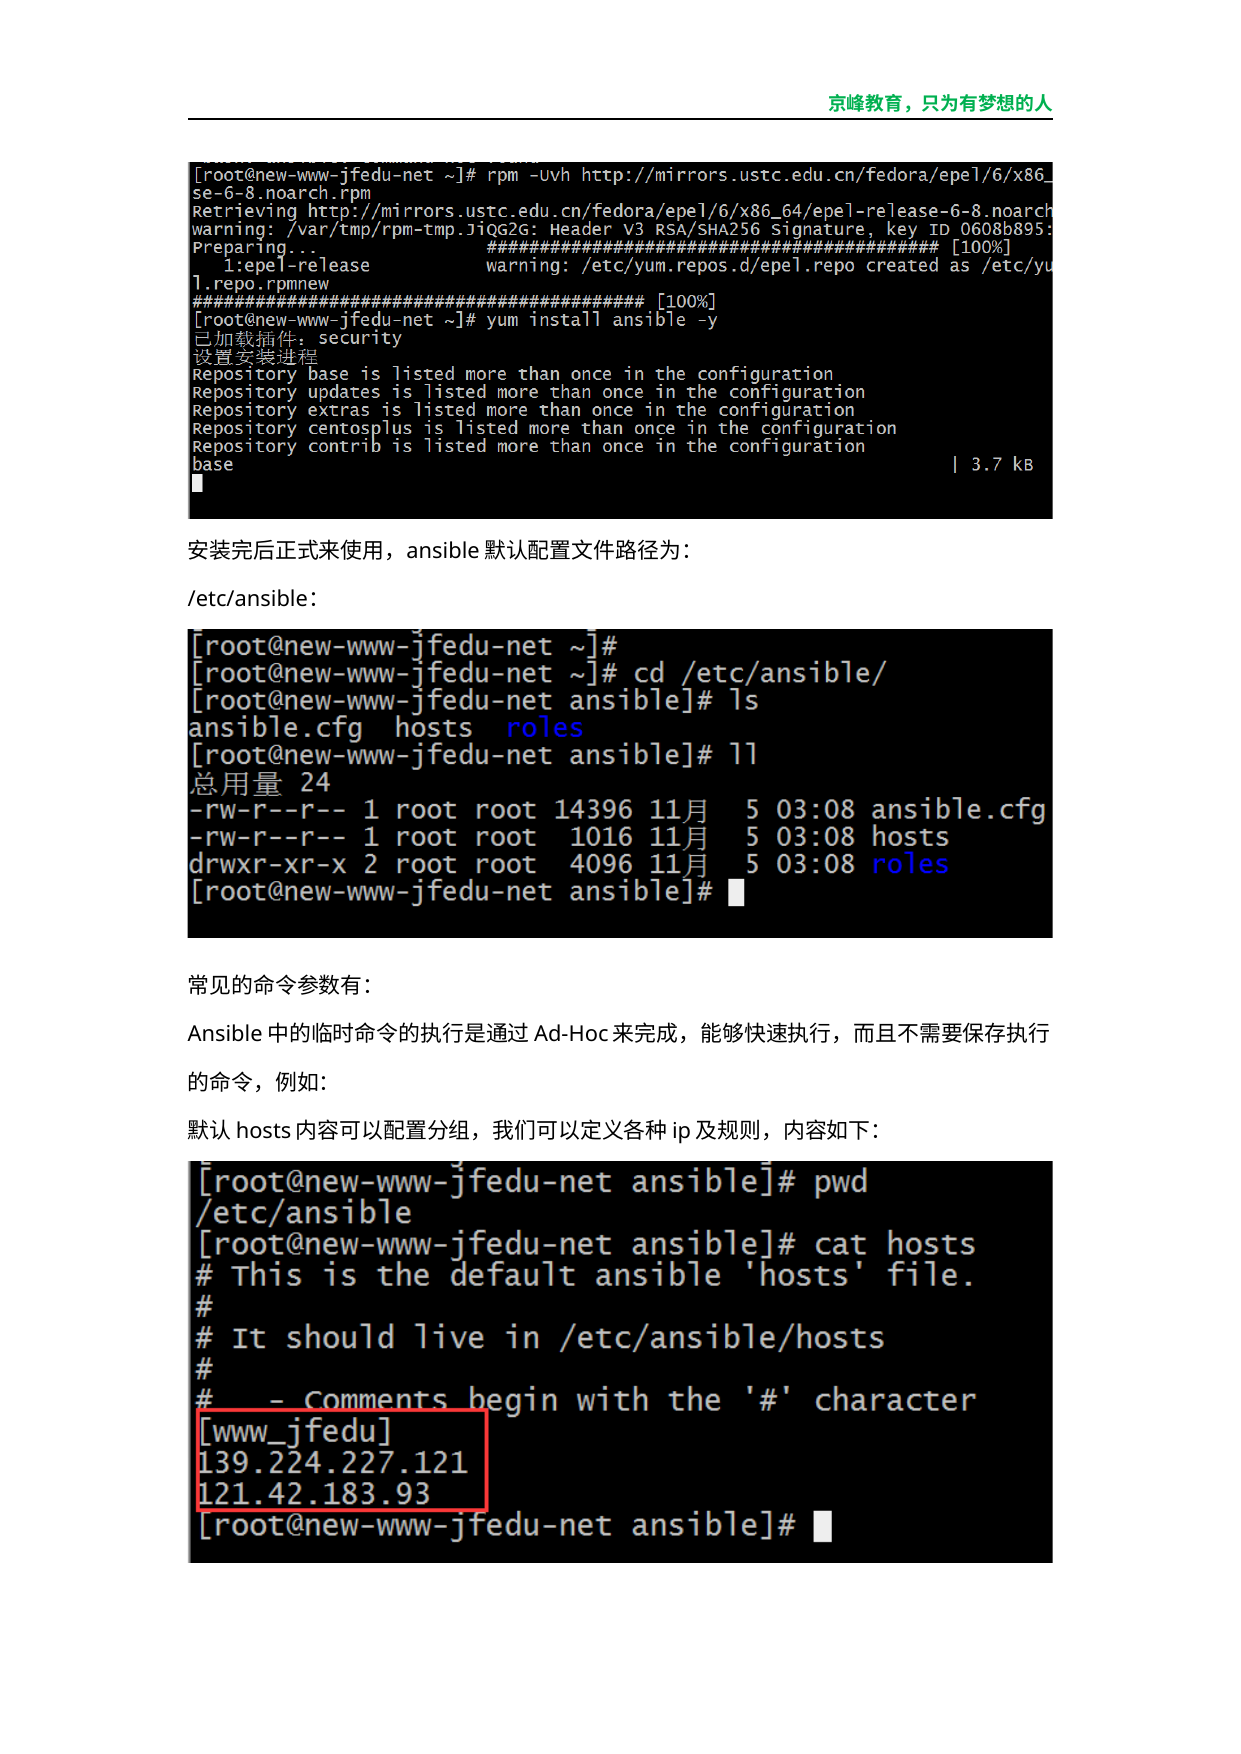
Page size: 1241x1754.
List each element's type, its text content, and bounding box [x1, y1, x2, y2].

text /etc/ansible： [187, 581, 1053, 614]
text Ansible中的临时命令的执行是通过Ad-Hoc来完成，能够快速执行，而且不需要保存执行的命令，例如： [187, 1016, 1053, 1097]
picture [187, 162, 1053, 519]
text 默认hosts内容可以配置分组，我们可以定义各种ip及规则，内容如下： [187, 1113, 1053, 1146]
text 常见的命令参数有： [187, 968, 1053, 1000]
picture [187, 1161, 1053, 1563]
text 安装完后正式来使用，ansible默认配置文件路径为： [187, 533, 1053, 565]
picture [187, 629, 1053, 938]
